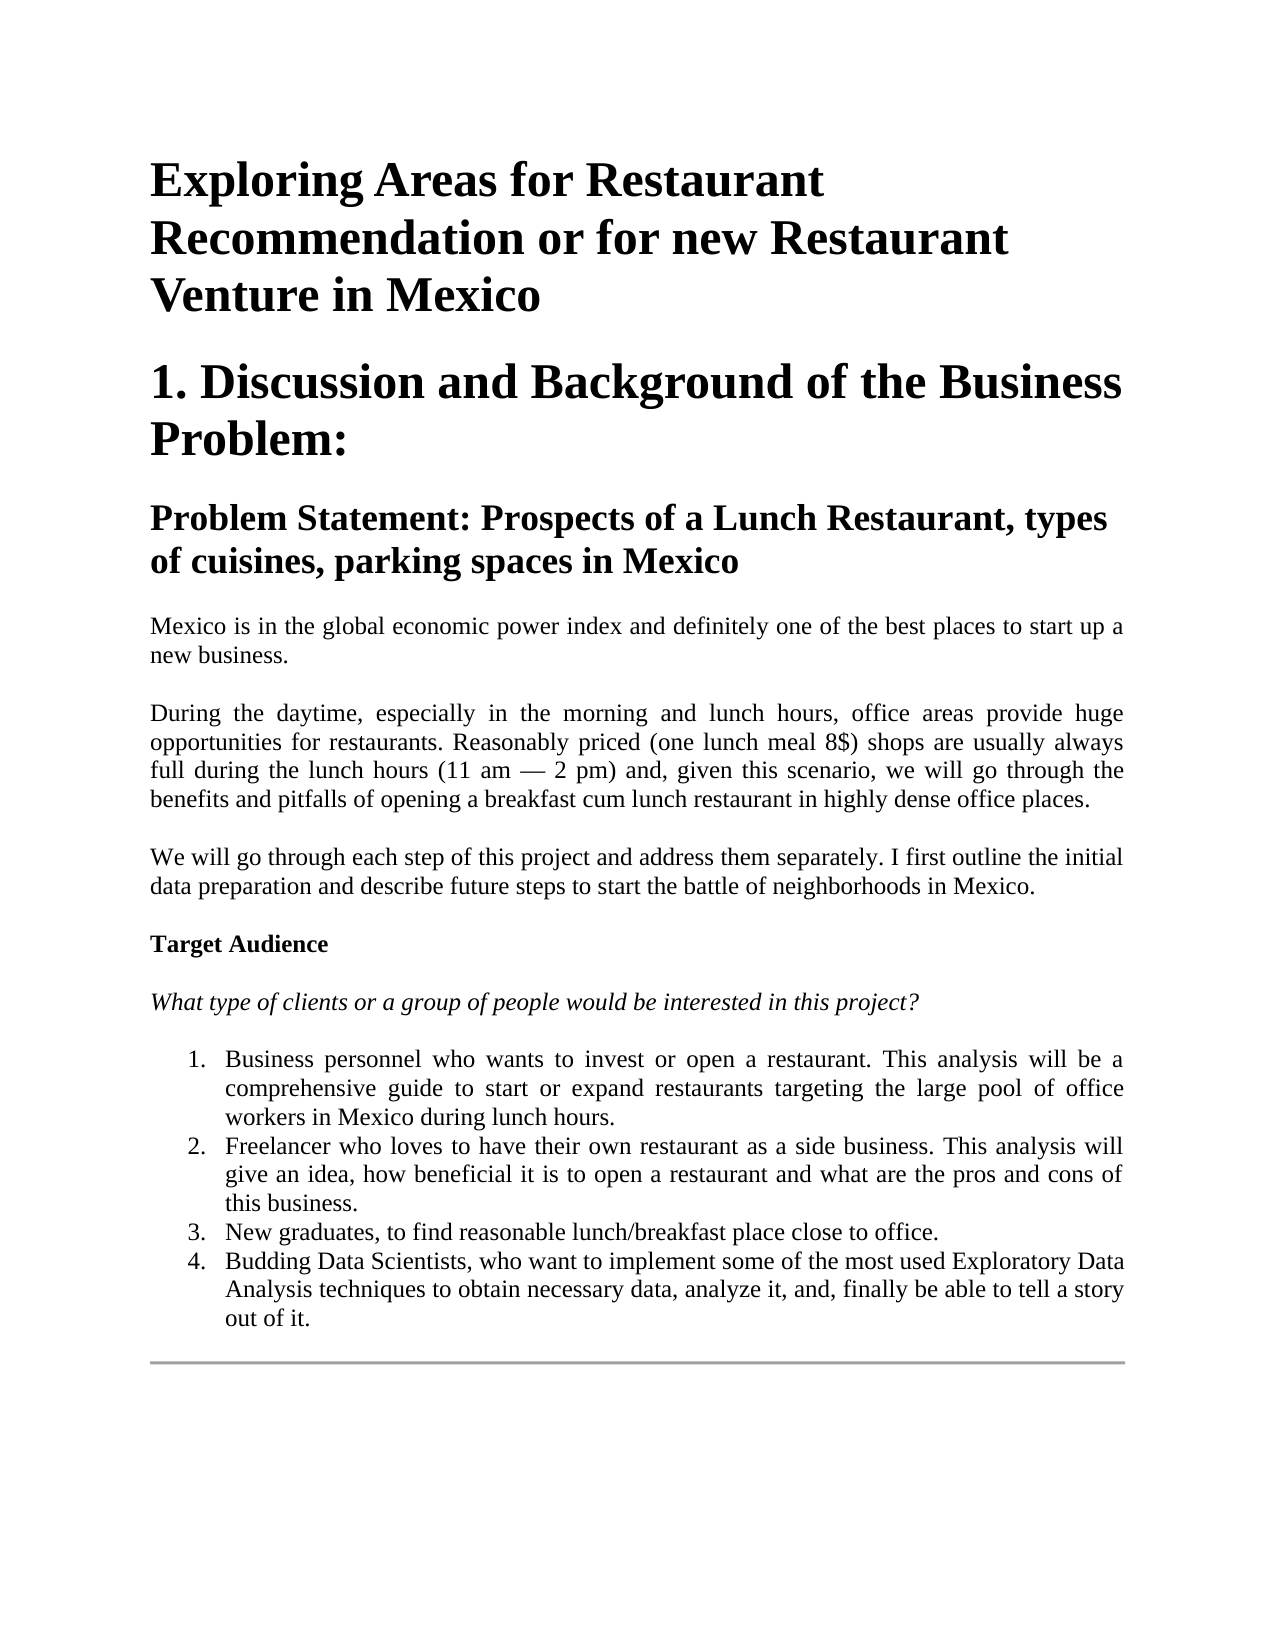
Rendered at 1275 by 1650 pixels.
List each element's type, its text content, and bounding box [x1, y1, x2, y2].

text What type of clients or a group of people would be interested in this project? [150, 987, 1125, 1015]
text Target Audience [150, 929, 1125, 957]
text Problem Statement: Prospects of a Lunch Restaurant, types of cuisines, parking spaces in Mexico [150, 496, 1125, 582]
list New graduates, to find reasonable lunch/breakfast place close to office. [187, 1217, 1125, 1246]
list Budding Data Scientists, who want to implement some of the most used Exploratory Data Analysis techniques to obtain necessary data, analyze it, and, finally be able to tell a story out of it. [187, 1246, 1125, 1332]
text We will go through each step of this project and address them separately. I first outline the initial data preparation and describe future steps to start the battle of neighborhoods in Mexico. [150, 842, 1125, 899]
text During the daytime, especially in the morning and lunch hours, office areas provide huge opportunities for restaurants. Reasonably priced (one lunch meal 8$) shops are usually always full during the lunch hours (11 am — 2 pm) and, given this scenario, we will go through the benefits and pitfalls of opening a breakfast cum lunch restaurant in highly dense office places. [150, 698, 1125, 813]
text Mexico is in the global economic power index and definitely one of the best places to start up a new business. [150, 611, 1125, 669]
list Freelancer who loves to have their own restaurant as a side business. This analysis will give an idea, how beneficial it is to open a restaurant and what are the pros and cons of this business. [187, 1131, 1125, 1217]
text 1. Discussion and Background of the Business Problem: [150, 352, 1125, 467]
text Exploring Areas for Restaurant Recommendation or for new Restaurant Venture in Mexico [150, 150, 1125, 322]
list Business personnel who wants to invest or open a restaurant. This analysis will be a comprehensive guide to start or expand restaurants targeting the large pool of office workers in Mexico during lunch hours. [187, 1044, 1125, 1131]
